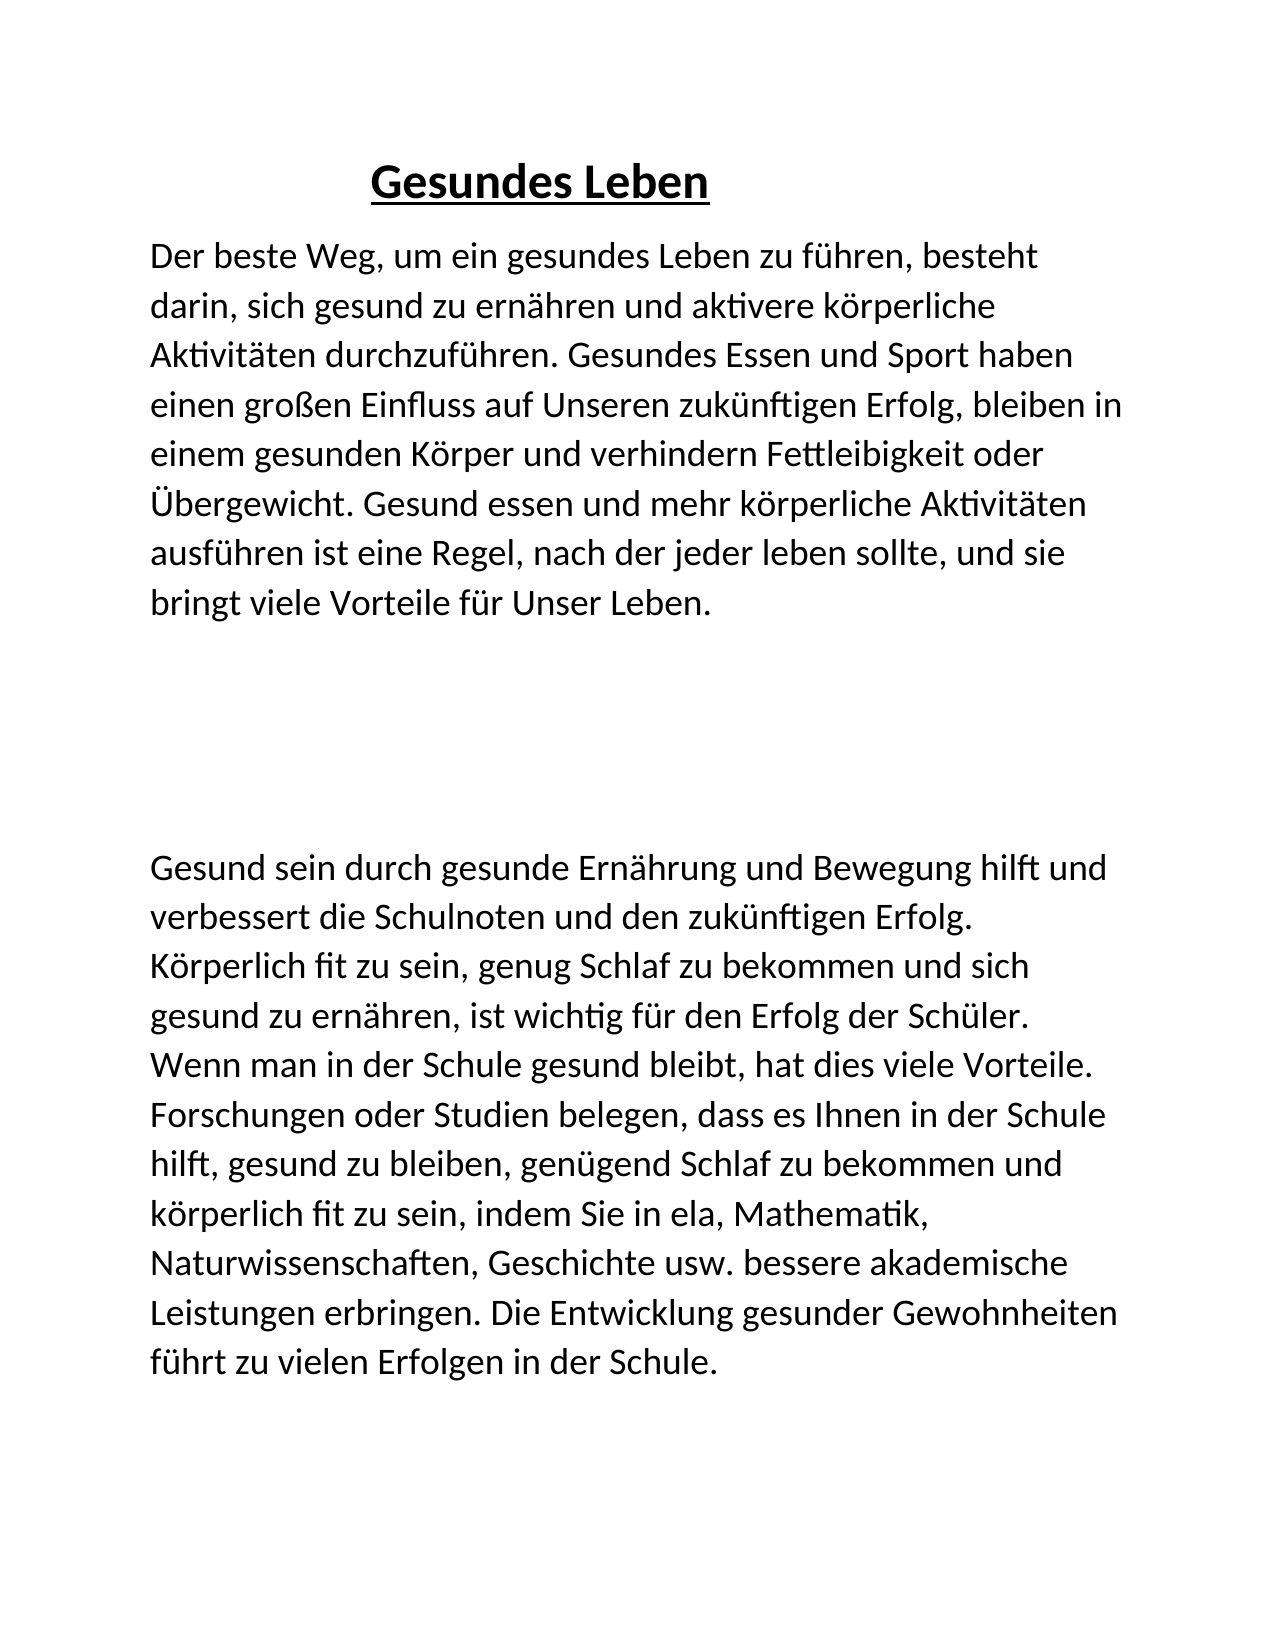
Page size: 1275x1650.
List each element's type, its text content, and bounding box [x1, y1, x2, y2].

text Der beste Weg, um ein gesundes Leben zu führen, besteht darin, sich gesund zu ernähren und aktivere körperliche Aktivitäten durchzuführen. Gesundes Essen und Sport haben einen großen Einfluss auf Unseren zukünftigen Erfolg, bleiben in einem gesunden Körper und verhindern Fettleibigkeit oder Übergewicht. Gesund essen und mehr körperliche Aktivitäten ausführen ist eine Regel, nach der jeder leben sollte, und sie bringt viele Vorteile für Unser Leben. [150, 232, 1125, 625]
text Gesund sein durch gesunde Ernährung und Bewegung hilft und verbessert die Schulnoten und den zukünftigen Erfolg. Körperlich fit zu sein, genug Schlaf zu bekommen und sich gesund zu ernähren, ist wichtig für den Erfolg der Schüler. Wenn man in der Schule gesund bleibt, hat dies viele Vorteile. Forschungen oder Studien belegen, dass es Ihnen in der Schule hilft, gesund zu bleiben, genügend Schlaf zu bekommen und körperlich fit zu sein, indem Sie in ela, Mathematik, Naturwissenschaften, Geschichte usw. bessere akademische Leistungen erbringen. Die Entwicklung gesunder Gewohnheiten führt zu vielen Erfolgen in der Schule. [150, 843, 1125, 1384]
text Gesundes Leben [150, 150, 1125, 211]
